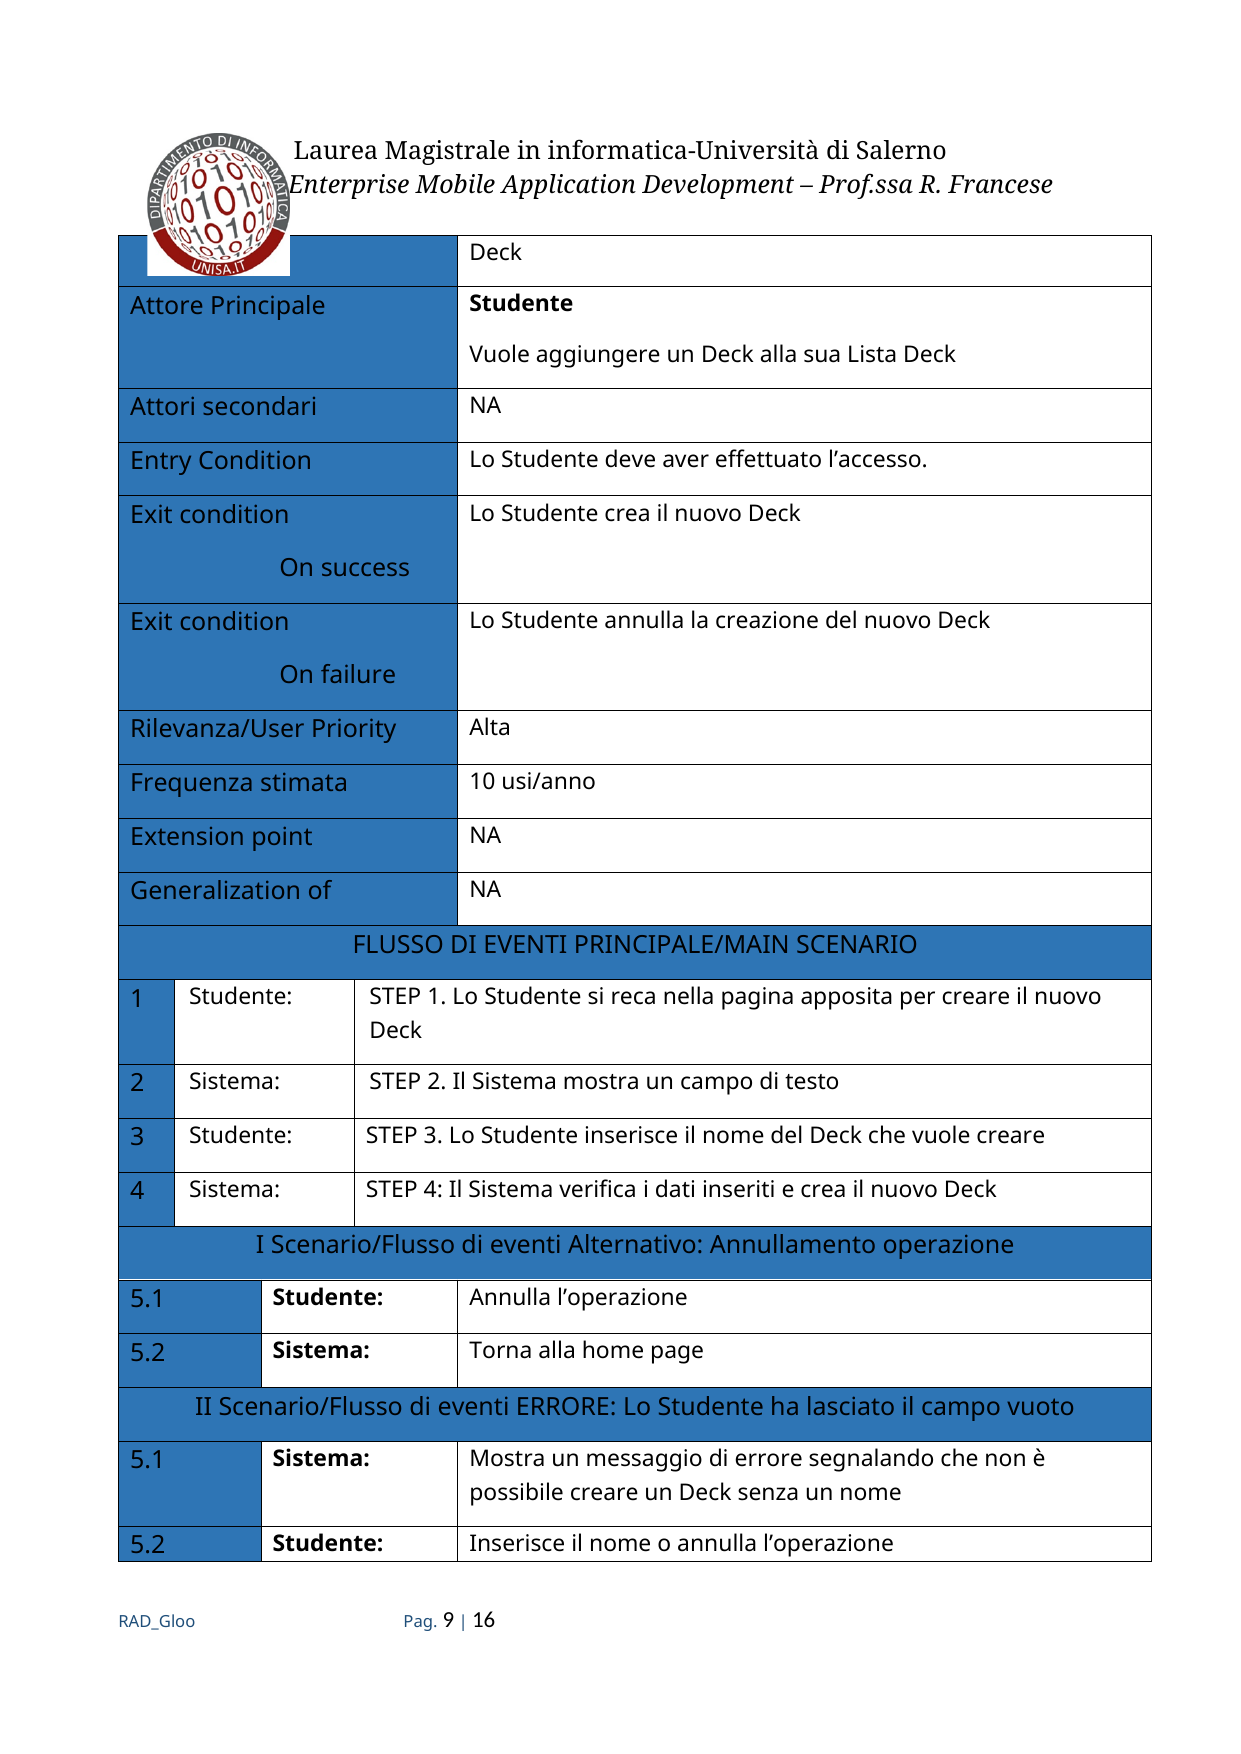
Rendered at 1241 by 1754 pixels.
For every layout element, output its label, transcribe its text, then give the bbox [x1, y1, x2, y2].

table_cell Studente: [175, 1119, 354, 1172]
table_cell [458, 236, 1151, 286]
table_cell Sistema: [175, 1065, 354, 1118]
table_cell Frequenza stimata [119, 765, 457, 818]
table_cell Exit condition On success [119, 496, 457, 603]
table_cell Lo Studente annulla la creazione del nuovo Deck [458, 604, 1151, 710]
table_cell 1 [119, 980, 174, 1064]
table_cell STEP 3. Lo Studente inserisce il nome del Deck che vuole creare [355, 1119, 1151, 1172]
table_cell STEP 1. Lo Studente si reca nella pagina apposita per creare il nuovo Deck [355, 980, 1151, 1064]
table_cell 3 [119, 1119, 174, 1172]
table_cell Studente Vuole aggiungere un Deck alla sua Lista Deck [458, 287, 1151, 388]
table_cell 5.1 [119, 1442, 261, 1526]
table_cell NA [458, 819, 1151, 872]
table_cell Sistema: [262, 1442, 457, 1526]
table_cell STEP 2. Il Sistema mostra un campo di testo [355, 1065, 1151, 1118]
table_cell 2 [119, 1065, 174, 1118]
table_cell Descrizione [119, 236, 457, 286]
table_cell Mostra un messaggio di errore segnalando che non è possibile creare un Deck senza un nome [458, 1442, 1151, 1526]
table_cell STEP 4: Il Sistema verifica i dati inseriti e crea il nuovo Deck [355, 1173, 1151, 1226]
table_cell Studente: [262, 1527, 457, 1561]
picture [147, 133, 290, 276]
table_cell FLUSSO DI EVENTI PRINCIPALE/MAIN SCENARIO [119, 926, 1151, 979]
table_cell 5.2 [119, 1527, 261, 1561]
table_cell Lo Studente deve aver effettuato l’accesso. [458, 443, 1151, 495]
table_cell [458, 1527, 1151, 1561]
table_cell Torna alla home page [458, 1334, 1151, 1387]
table_cell I Scenario/Flusso di eventi Alternativo: Annullamento operazione [119, 1227, 1151, 1279]
table_cell 4 [119, 1173, 174, 1226]
table_cell Rilevanza/User Priority [119, 711, 457, 764]
table_cell Attore Principale [119, 287, 457, 388]
table_cell Annulla l’operazione [458, 1281, 1151, 1333]
table_cell 5.1 [119, 1281, 261, 1333]
table_cell Attori secondari [119, 389, 457, 442]
table_cell Exit condition On failure [119, 604, 457, 710]
table_cell Sistema: [175, 1173, 354, 1226]
table_cell 5.2 [119, 1334, 261, 1387]
table_cell Studente: [262, 1281, 457, 1333]
table_cell Generalization of [119, 873, 457, 925]
table_cell 10 usi/anno [458, 765, 1151, 818]
table_cell Alta [458, 711, 1151, 764]
table_cell II Scenario/Flusso di eventi ERRORE: Lo Studente ha lasciato il campo vuoto [119, 1388, 1151, 1441]
table_cell Extension point [119, 819, 457, 872]
table_cell Lo Studente crea il nuovo Deck [458, 496, 1151, 603]
table_cell NA [458, 389, 1151, 442]
table_cell NA [458, 873, 1151, 925]
table_cell Sistema: [262, 1334, 457, 1387]
table_cell Entry Condition [119, 443, 457, 495]
table_cell Studente: [175, 980, 354, 1064]
